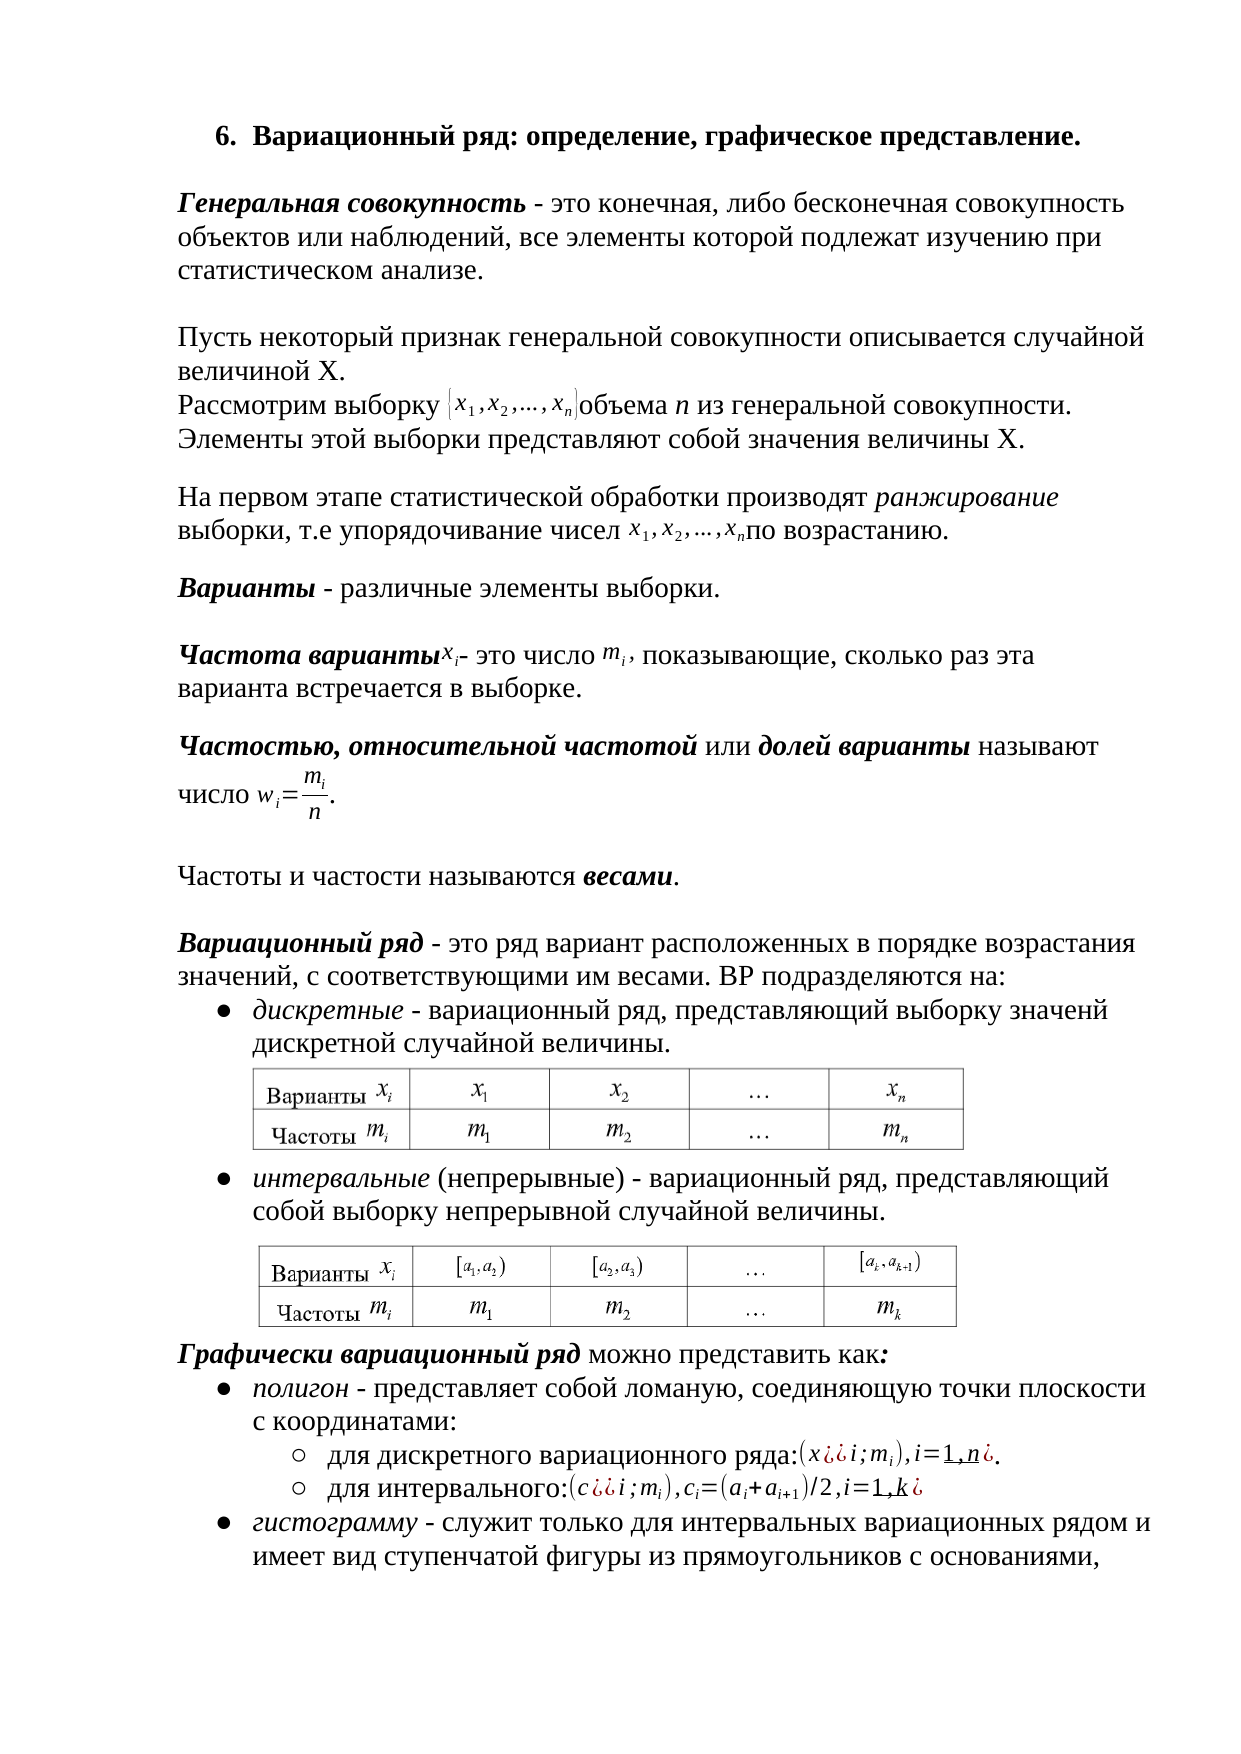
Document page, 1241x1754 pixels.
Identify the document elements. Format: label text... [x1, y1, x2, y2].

text Варианты - различные элементы выборки. [177, 570, 1152, 603]
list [215, 1504, 1152, 1571]
list интервальные (непрерывные) - вариационный ряд, представляющий собой выборку непрерывной случайной величины. [215, 1160, 1152, 1227]
list дискретные - вариационный ряд, представляющий выборку значенй дискретной случайной величины. [215, 992, 1152, 1059]
text Частота варианты- это число показывающие, сколько раз эта варианта встречается в выборке. [177, 637, 1152, 728]
picture [252, 1227, 962, 1337]
list полигон - представляет собой ломаную, соединяющую точки плоскости с координатами: [215, 1370, 1152, 1437]
list для дискретного вариационного ряда:. [290, 1437, 1152, 1471]
text Графически вариационный ряд можно представить как: [177, 1336, 1152, 1370]
text Вариационный ряд - это ряд вариант расположенных в порядке возрастания значений, с соответствующими им весами. ВР подразделяются на: [177, 891, 1152, 992]
list Вариационный ряд: определение, графическое представление. [215, 118, 1152, 152]
list для интервального: [290, 1471, 1152, 1504]
text Частоты и частости называются весами. [177, 858, 1152, 891]
text На первом этапе статистической обработки производят ранжирование выборки, т.е упорядочивание чисел по возрастанию. [177, 479, 1152, 546]
text Пусть некоторый признак генеральной совокупности описывается случайной величиной X. Рассмотрим выборку объема n из генеральной совокупности. Элементы этой выборки представляют собой значения величины Х. [177, 319, 1152, 479]
text Генеральная совокупность - это конечная, либо бесконечная совокупность объектов или наблюдений, все элементы которой подлежат изучению при статистическом анализе. [177, 185, 1152, 286]
text Частостью, относительной частотой или долей варианты называют число . [177, 728, 1152, 824]
picture [252, 1059, 968, 1160]
